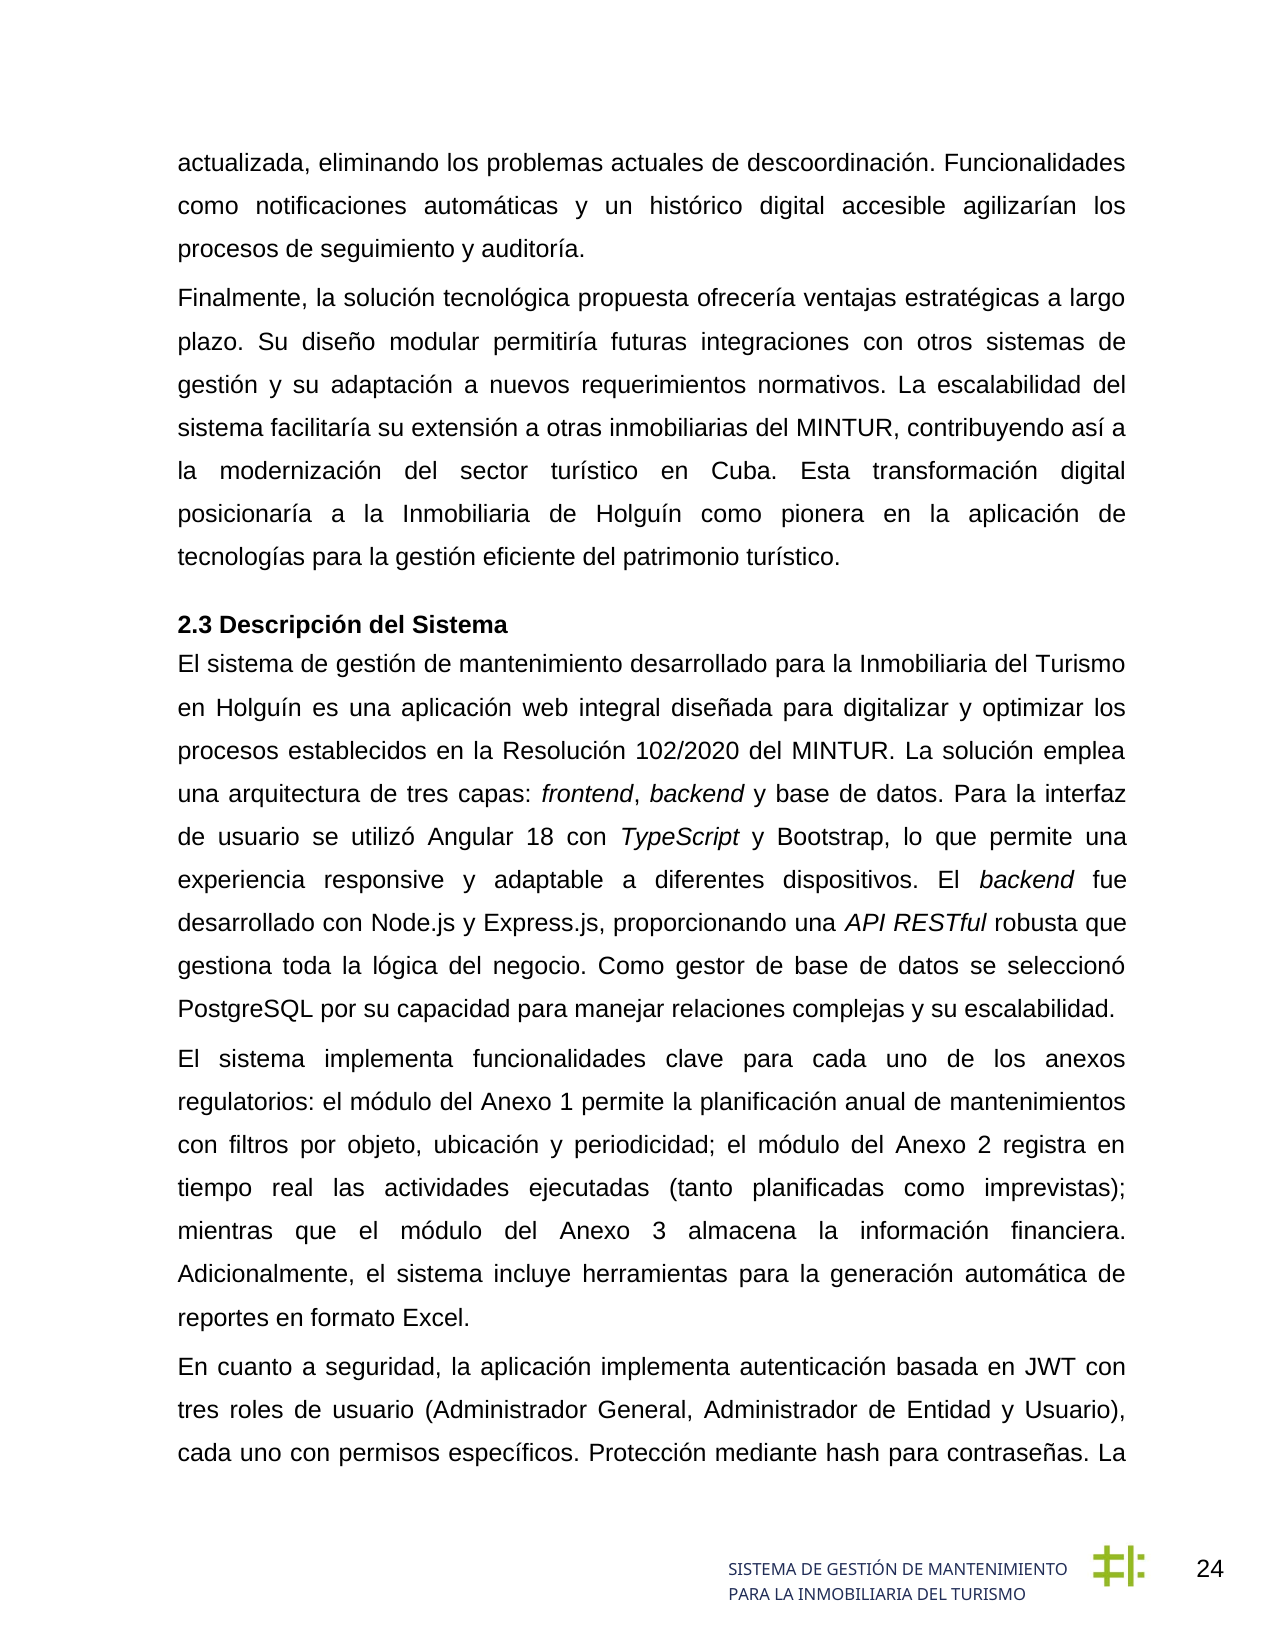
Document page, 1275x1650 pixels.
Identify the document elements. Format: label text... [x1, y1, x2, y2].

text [177, 1352, 1127, 1467]
text Finalmente, la solución tecnológica propuesta ofrecería ventajas estratégicas a largo plazo. Su diseño modular permitiría futuras integraciones con otros sistemas de gestión y su adaptación a nuevos requerimientos normativos. La escalabilidad del sistema facilitaría su extensión a otras inmobiliarias del MINTUR, contribuyendo así a la modernización del sector turístico en Cuba. Esta transformación digital posicionaría a la Inmobiliaria de Holguín como pionera en la aplicación de tecnologías para la gestión eficiente del patrimonio turístico. [177, 283, 1127, 571]
picture [1086, 1540, 1157, 1596]
text El sistema de gestión de mantenimiento desarrollado para la Inmobiliaria del Turismo en Holguín es una aplicación web integral diseñada para digitalizar y optimizar los procesos establecidos en la Resolución 102/2020 del MINTUR. La solución emplea una arquitectura de tres capas: frontend, backend y base de datos. Para la interfaz de usuario se utilizó Angular 18 con TypeScript y Bootstrap, lo que permite una experiencia responsive y adaptable a diferentes dispositivos. El backend fue desarrollado con Node.js y Express.js, proporcionando una API RESTful robusta que gestiona toda la lógica del negocio. Como gestor de base de datos se seleccionó PostgreSQL por su capacidad para manejar relaciones complejas y su escalabilidad. [177, 649, 1127, 1023]
text El sistema implementa funcionalidades clave para cada uno de los anexos regulatorios: el módulo del Anexo 1 permite la planificación anual de mantenimientos con filtros por objeto, ubicación y periodicidad; el módulo del Anexo 2 registra en tiempo real las actividades ejecutadas (tanto planificadas como imprevistas); mientras que el módulo del Anexo 3 almacena la información financiera. Adicionalmente, el sistema incluye herramientas para la generación automática de reportes en formato Excel. [177, 1044, 1127, 1331]
subtitle 2.3 Descripción del Sistema [177, 610, 1127, 639]
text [177, 148, 1127, 263]
